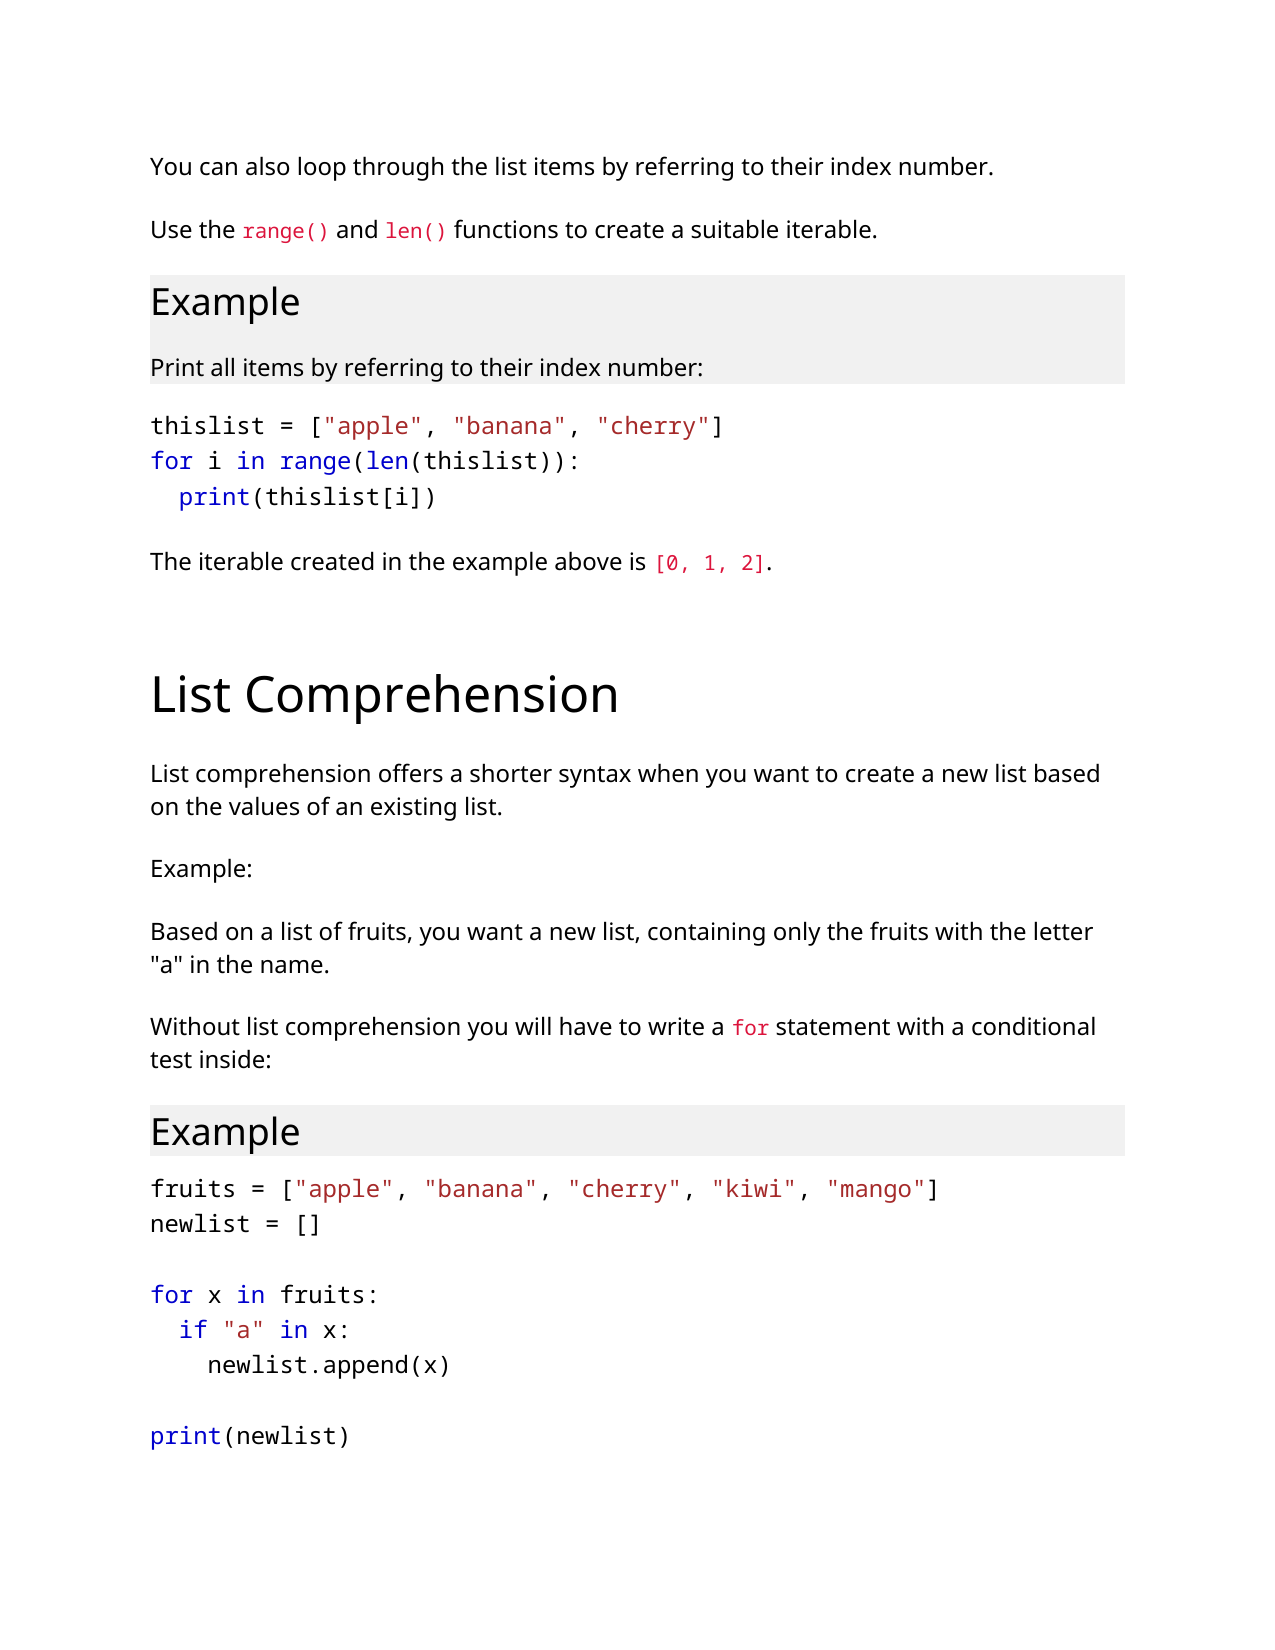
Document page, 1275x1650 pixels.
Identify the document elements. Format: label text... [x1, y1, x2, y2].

text List comprehension offers a shorter syntax when you want to create a new list based on the values of an existing list. [150, 757, 1125, 822]
subtitle List Comprehension [150, 659, 1125, 727]
subtitle Example [150, 275, 1125, 326]
text The iterable created in the example above is [0, 1, 2]. [150, 544, 1125, 577]
text Based on a list of fruits, you want a new list, containing only the fruits with the letter "a" in the name. [150, 915, 1125, 980]
text Use the range() and len() functions to create a suitable iterable. [150, 213, 1125, 245]
text You can also loop through the list items by referring to their index number. [150, 150, 1125, 183]
text fruits = ["apple", "banana", "cherry", "kiwi", "mango"] newlist = [] for x in fruits: if "a" in x: newlist.append(x) print(newlist) [150, 1172, 1125, 1451]
subtitle Example [150, 1105, 1125, 1156]
text Example: [150, 852, 1125, 885]
text Without list comprehension you will have to write a for statement with a conditional test inside: [150, 1010, 1125, 1075]
text thislist = ["apple", "banana", "cherry"] for i in range(len(thislist)): print(thislist[i]) [150, 409, 1125, 512]
text Print all items by referring to their index number: [150, 351, 1125, 384]
